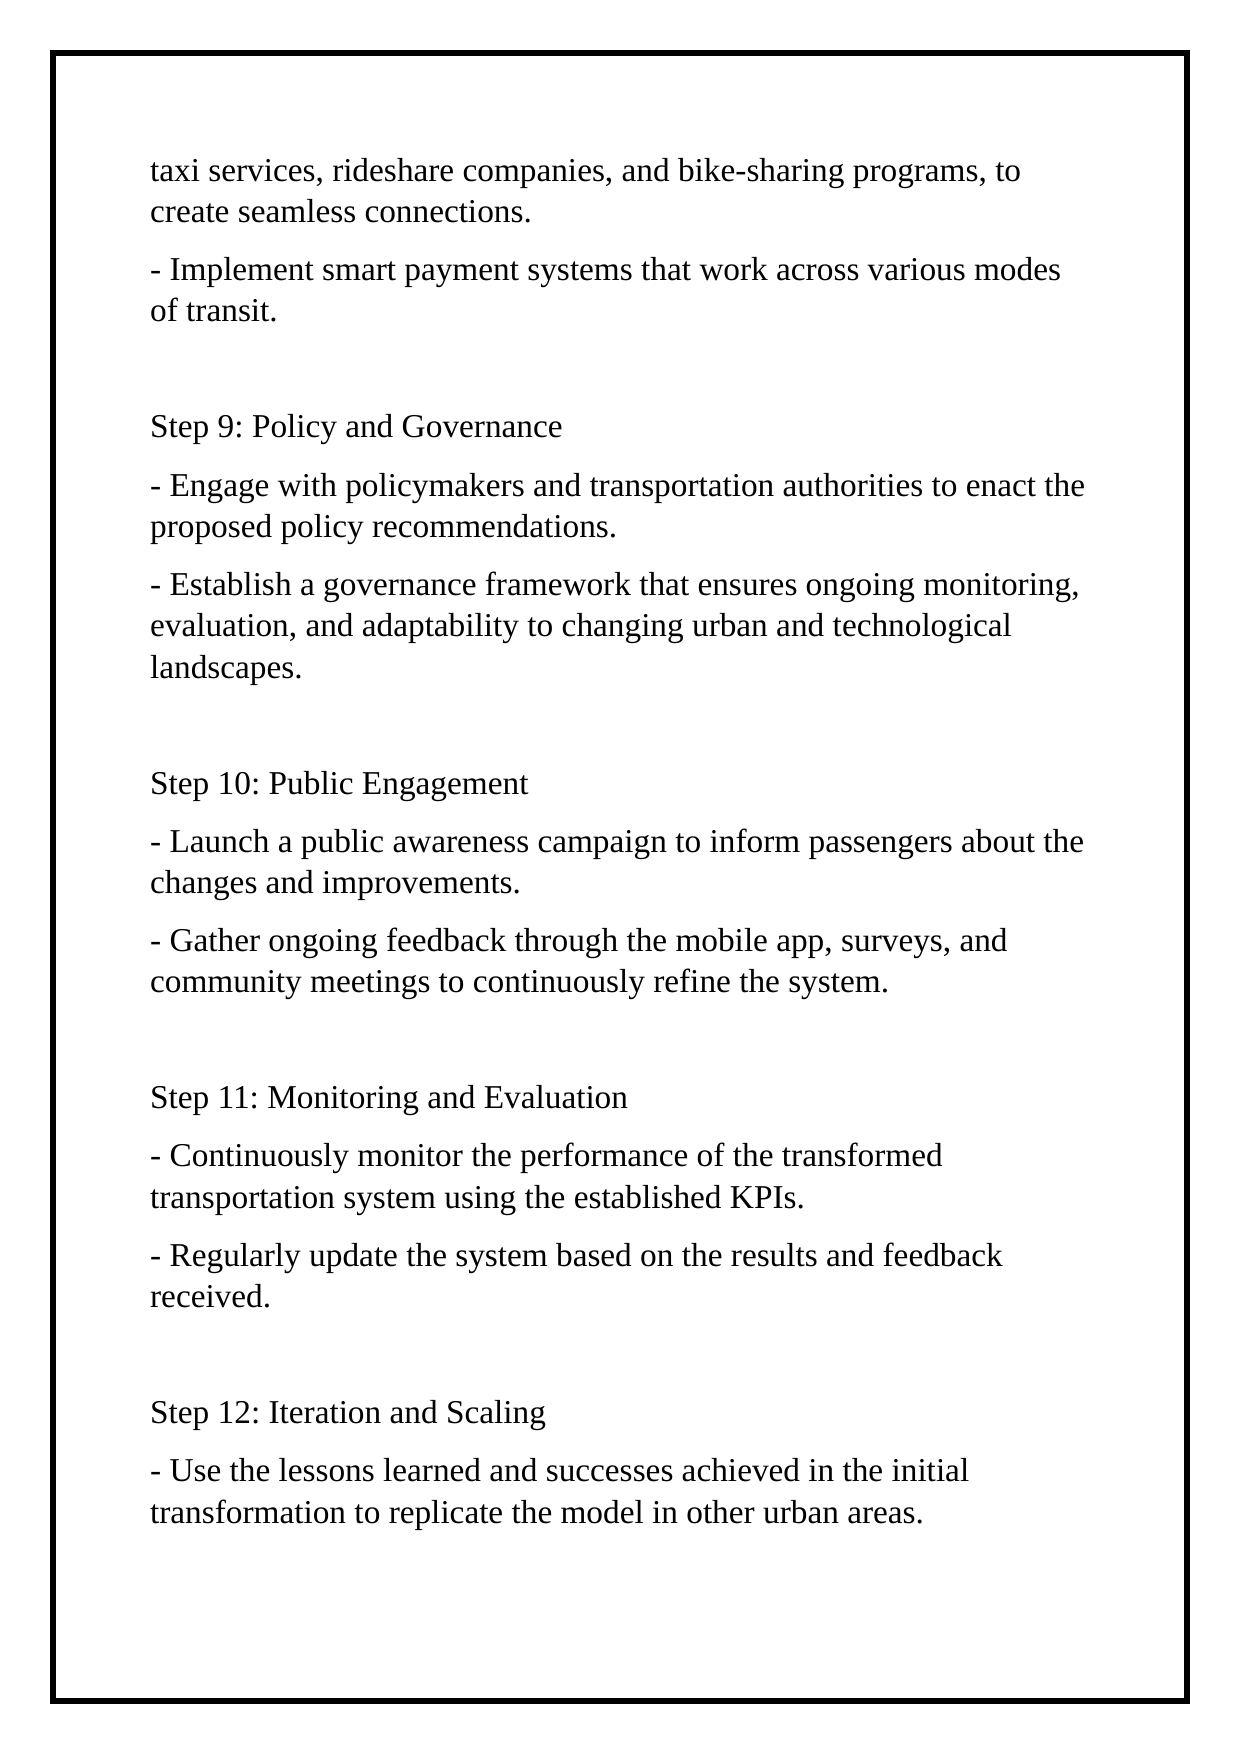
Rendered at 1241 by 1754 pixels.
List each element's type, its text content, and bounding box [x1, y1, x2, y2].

text - Regularly update the system based on the results and feedback received. [150, 1235, 1090, 1315]
text Step 10: Public Engagement [150, 763, 1090, 801]
text - Establish a governance framework that ensures ongoing monitoring, evaluation, and adaptability to changing urban and technological landscapes. [150, 564, 1090, 685]
text Step 12: Iteration and Scaling [150, 1392, 1090, 1431]
text - Implement smart payment systems that work across various modes of transit. [150, 249, 1090, 329]
text - Engage with policymakers and transportation authorities to enact the proposed policy recommendations. [150, 465, 1090, 544]
text - Gather ongoing feedback through the mobile app, surveys, and community meetings to continuously refine the system. [150, 920, 1090, 1000]
text Step 9: Policy and Governance [150, 407, 1090, 445]
text Step 11: Monitoring and Evaluation [150, 1078, 1090, 1116]
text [150, 150, 1090, 230]
text - Launch a public awareness campaign to inform passengers about the changes and improvements. [150, 821, 1090, 901]
text - Use the lessons learned and successes achieved in the initial transformation to replicate the model in other urban areas. [150, 1451, 1090, 1530]
text - Continuously monitor the performance of the transformed transportation system using the established KPIs. [150, 1136, 1090, 1215]
